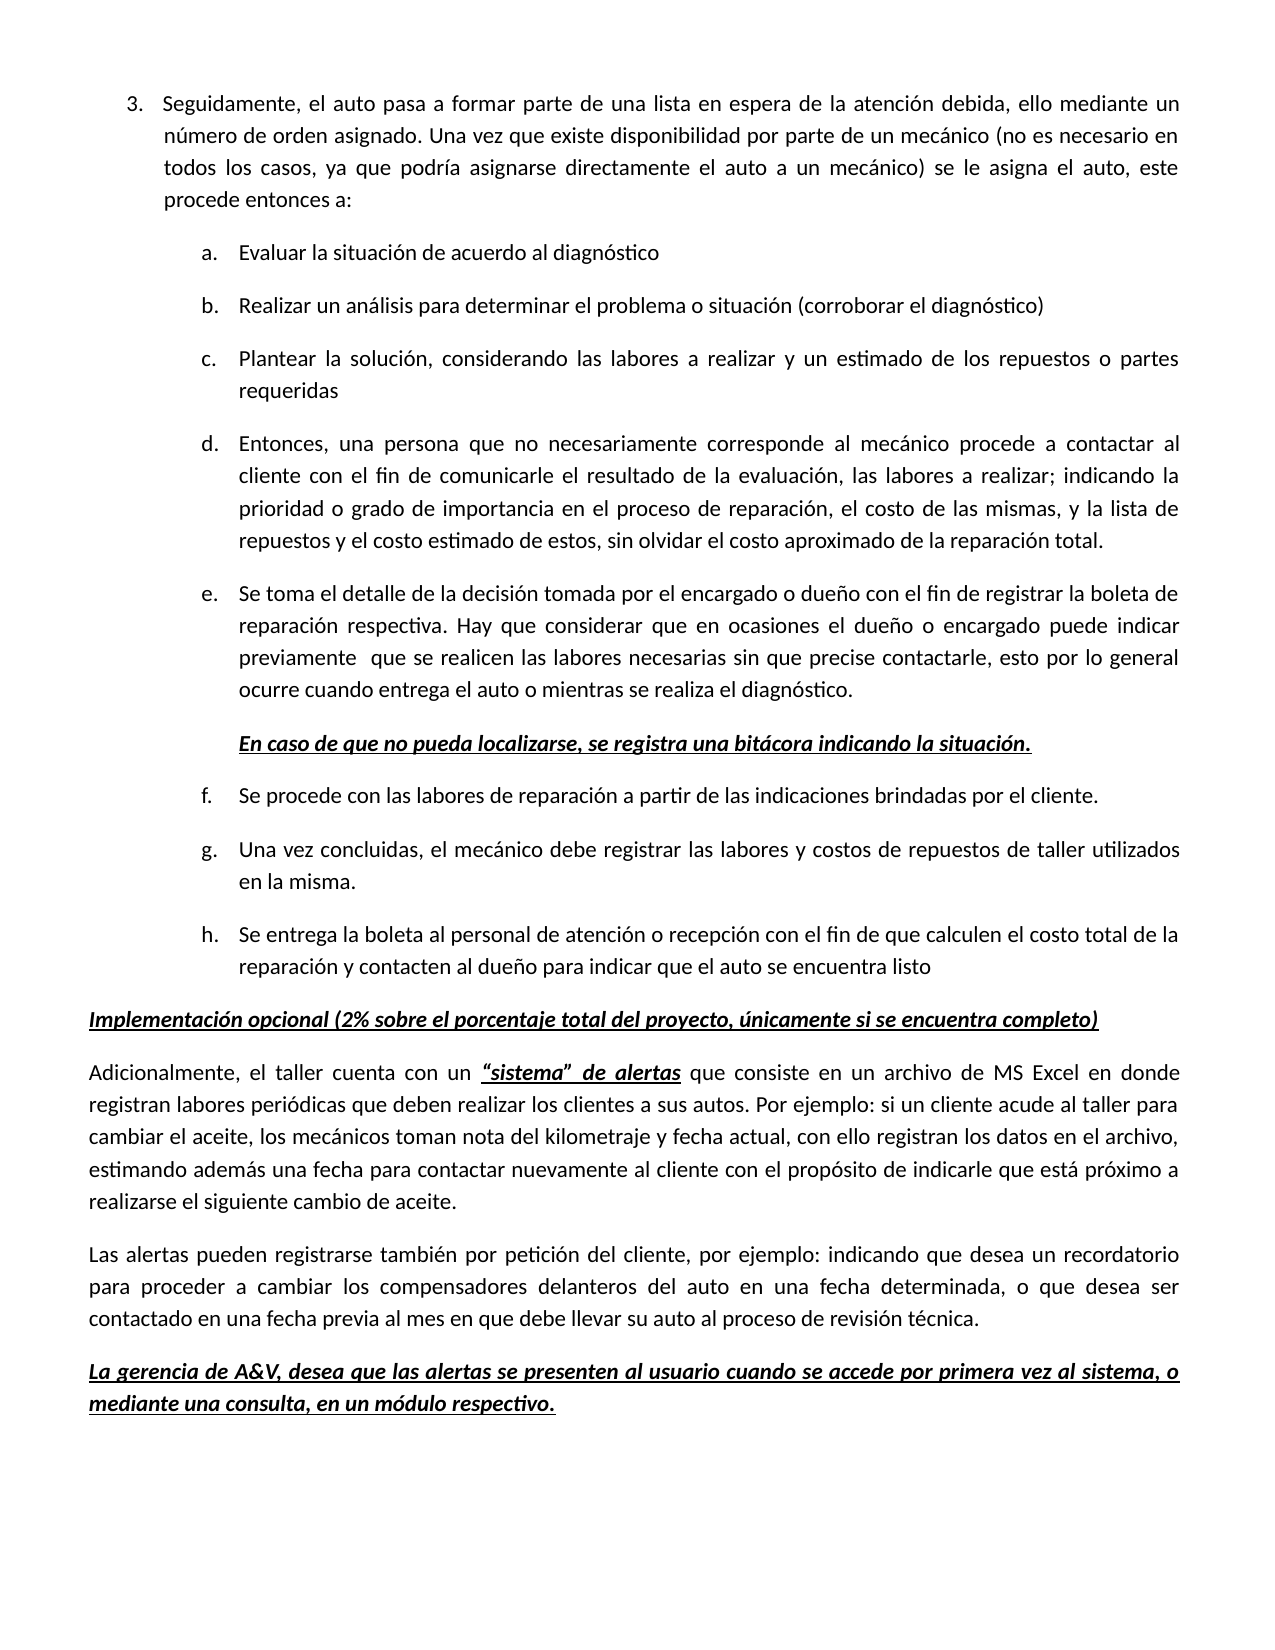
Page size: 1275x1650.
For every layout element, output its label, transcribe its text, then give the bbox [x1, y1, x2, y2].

text Las alertas pueden registrarse también por petición del cliente, por ejemplo: indicando que desea un recordatorio para proceder a cambiar los compensadores delanteros del auto en una fecha determinada, o que desea ser contactado en una fecha previa al mes en que debe llevar su auto al proceso de revisión técnica. [89, 1240, 1181, 1332]
list Plantear la solución, considerando las labores a realizar y un estimado de los repuestos o partes requeridas [201, 344, 1181, 404]
text Adicionalmente, el taller cuenta con un “sistema” de alertas que consiste en un archivo de MS Excel en donde registran labores periódicas que deben realizar los clientes a sus autos. Por ejemplo: si un cliente acude al taller para cambiar el aceite, los mecánicos toman nota del kilometraje y fecha actual, con ello registran los datos en el archivo, estimando además una fecha para contactar nuevamente al cliente con el propósito de indicarle que está próximo a realizarse el siguiente cambio de aceite. [89, 1058, 1181, 1215]
list Se procede con las labores de reparación a partir de las indicaciones brindadas por el cliente. [201, 782, 1181, 810]
list Se toma el detalle de la decisión tomada por el encargado o dueño con el fin de registrar la boleta de reparación respectiva. Hay que considerar que en ocasiones el dueño o encargado puede indicar previamente que se realicen las labores necesarias sin que precise contactarle, esto por lo general ocurre cuando entrega el auto o mientras se realiza el diagnóstico. [201, 579, 1181, 704]
list Una vez concluidas, el mecánico debe registrar las labores y costos de repuestos de taller utilizados en la misma. [201, 835, 1181, 895]
list Entonces, una persona que no necesariamente corresponde al mecánico procede a contactar al cliente con el fin de comunicarle el resultado de la evaluación, las labores a realizar; indicando la prioridad o grado de importancia en el proceso de reparación, el costo de las mismas, y la lista de repuestos y el costo estimado de estos, sin olvidar el costo aproximado de la reparación total. [201, 429, 1181, 554]
list Se entrega la boleta al personal de atención o recepción con el fin de que calculen el costo total de la reparación y contacten al dueño para indicar que el auto se encuentra listo [201, 920, 1181, 980]
text La gerencia de A&V, desea que las alertas se presenten al usuario cuando se accede por primera vez al sistema, o mediante una consulta, en un módulo respectivo. [89, 1357, 1181, 1417]
list Seguidamente, el auto pasa a formar parte de una lista en espera de la atención debida, ello mediante un número de orden asignado. Una vez que existe disponibilidad por parte de un mecánico (no es necesario en todos los casos, ya que podría asignarse directamente el auto a un mecánico) se le asigna el auto, este procede entonces a: [126, 89, 1181, 213]
list Realizar un análisis para determinar el problema o situación (corroborar el diagnóstico) [201, 291, 1181, 319]
list En caso de que no pueda localizarse, se registra una bitácora indicando la situación. [239, 729, 1181, 757]
text Implementación opcional (2% sobre el porcentaje total del proyecto, únicamente si se encuentra completo) [89, 1005, 1181, 1033]
list Evaluar la situación de acuerdo al diagnóstico [201, 238, 1181, 266]
